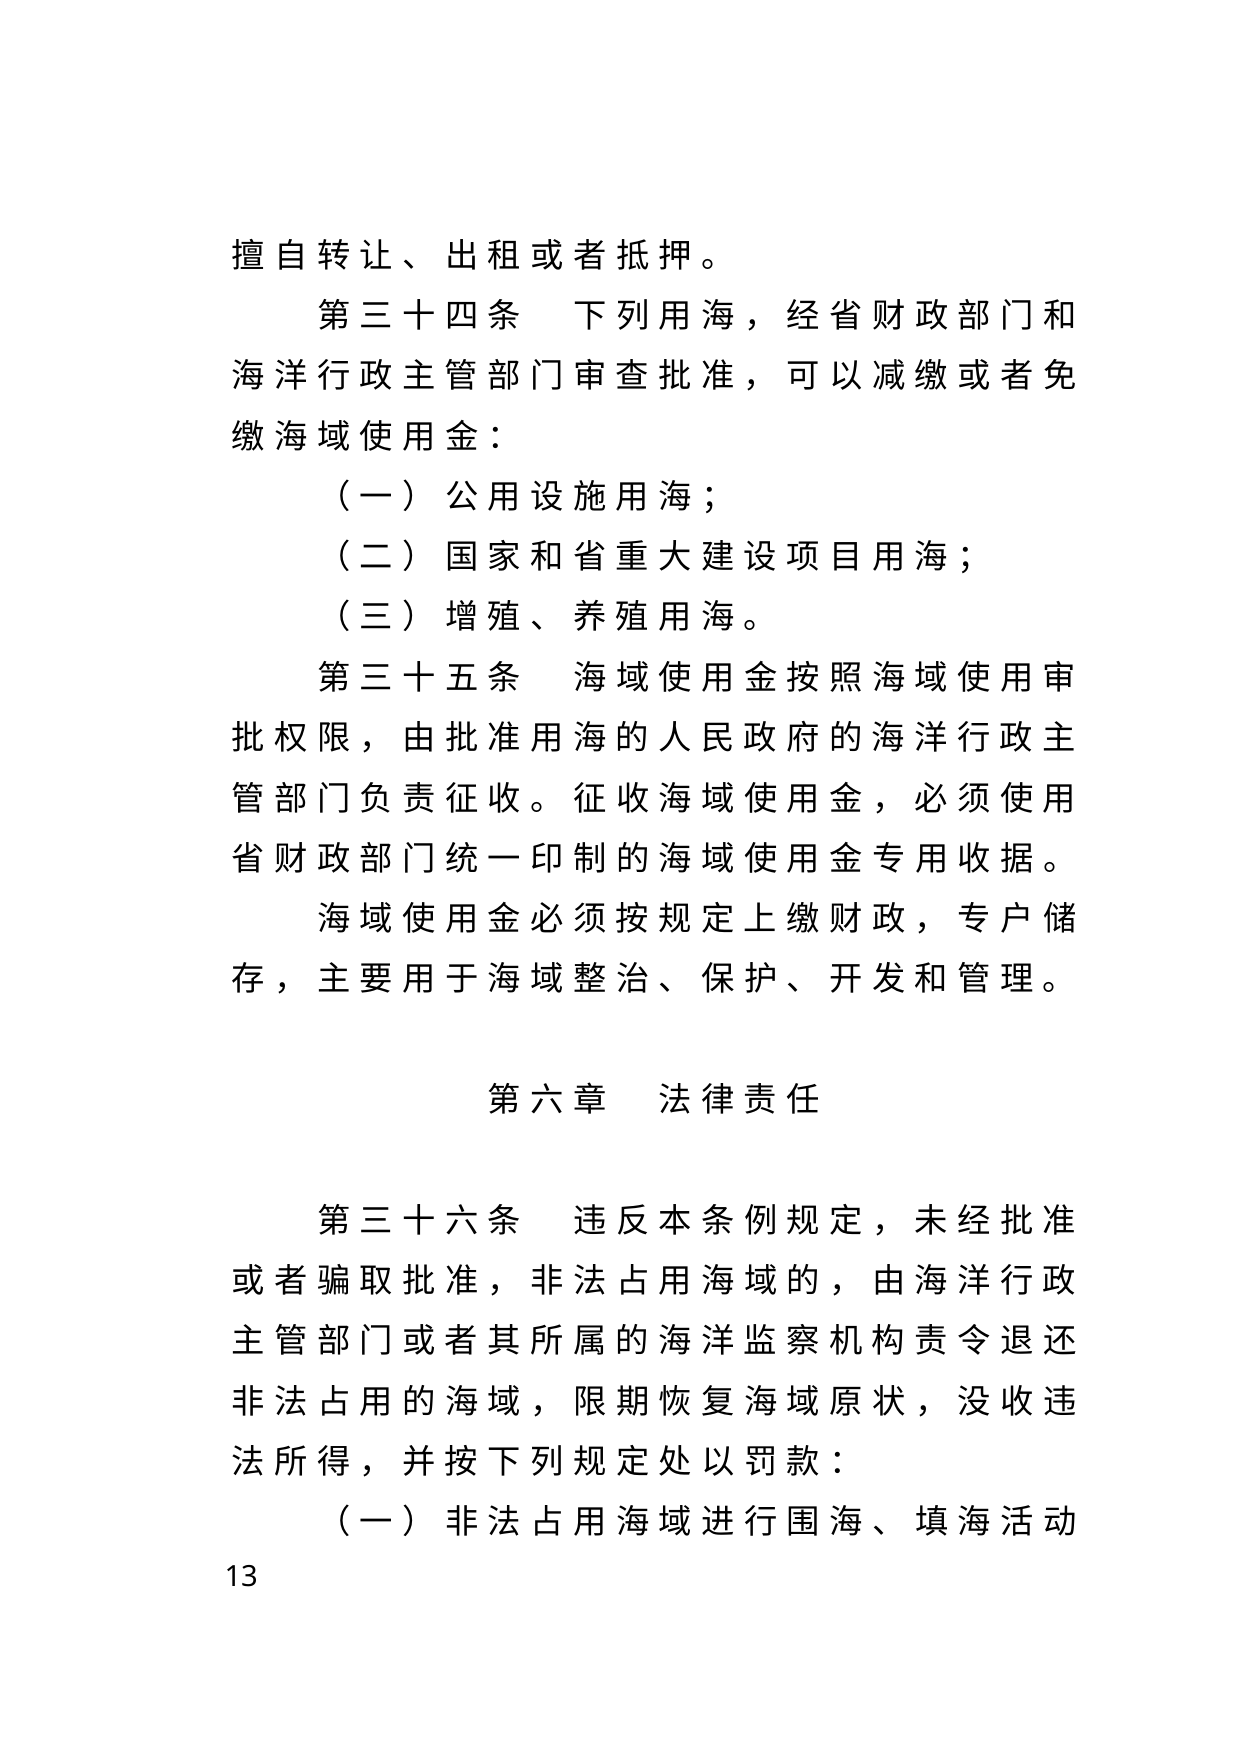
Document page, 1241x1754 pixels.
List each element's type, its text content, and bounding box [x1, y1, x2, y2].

text 第三十四条 下列用海，经省财政部门和海洋行政主管部门审查批准，可以减缴或者免缴海域使用金： [231, 283, 1086, 464]
text 海域使用金必须按规定上缴财政，专户储存，主要用于海域整治、保护、开发和管理。 [231, 886, 1086, 1006]
text （三）增殖、养殖用海。 [231, 584, 1086, 644]
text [231, 1489, 1086, 1549]
text 第三十五条 海域使用金按照海域使用审批权限，由批准用海的人民政府的海洋行政主管部门负责征收。征收海域使用金，必须使用省财政部门统一印制的海域使用金专用收据。 [231, 644, 1086, 886]
text （一）公用设施用海； [231, 464, 1086, 524]
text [231, 222, 1086, 283]
subtitle 第六章 法律责任 [231, 1067, 1086, 1127]
text （二）国家和省重大建设项目用海； [231, 524, 1086, 584]
text 第三十六条 违反本条例规定，未经批准或者骗取批准，非法占用海域的，由海洋行政主管部门或者其所属的海洋监察机构责令退还非法占用的海域，限期恢复海域原状，没收违法所得，并按下列规定处以罚款： [231, 1187, 1086, 1489]
